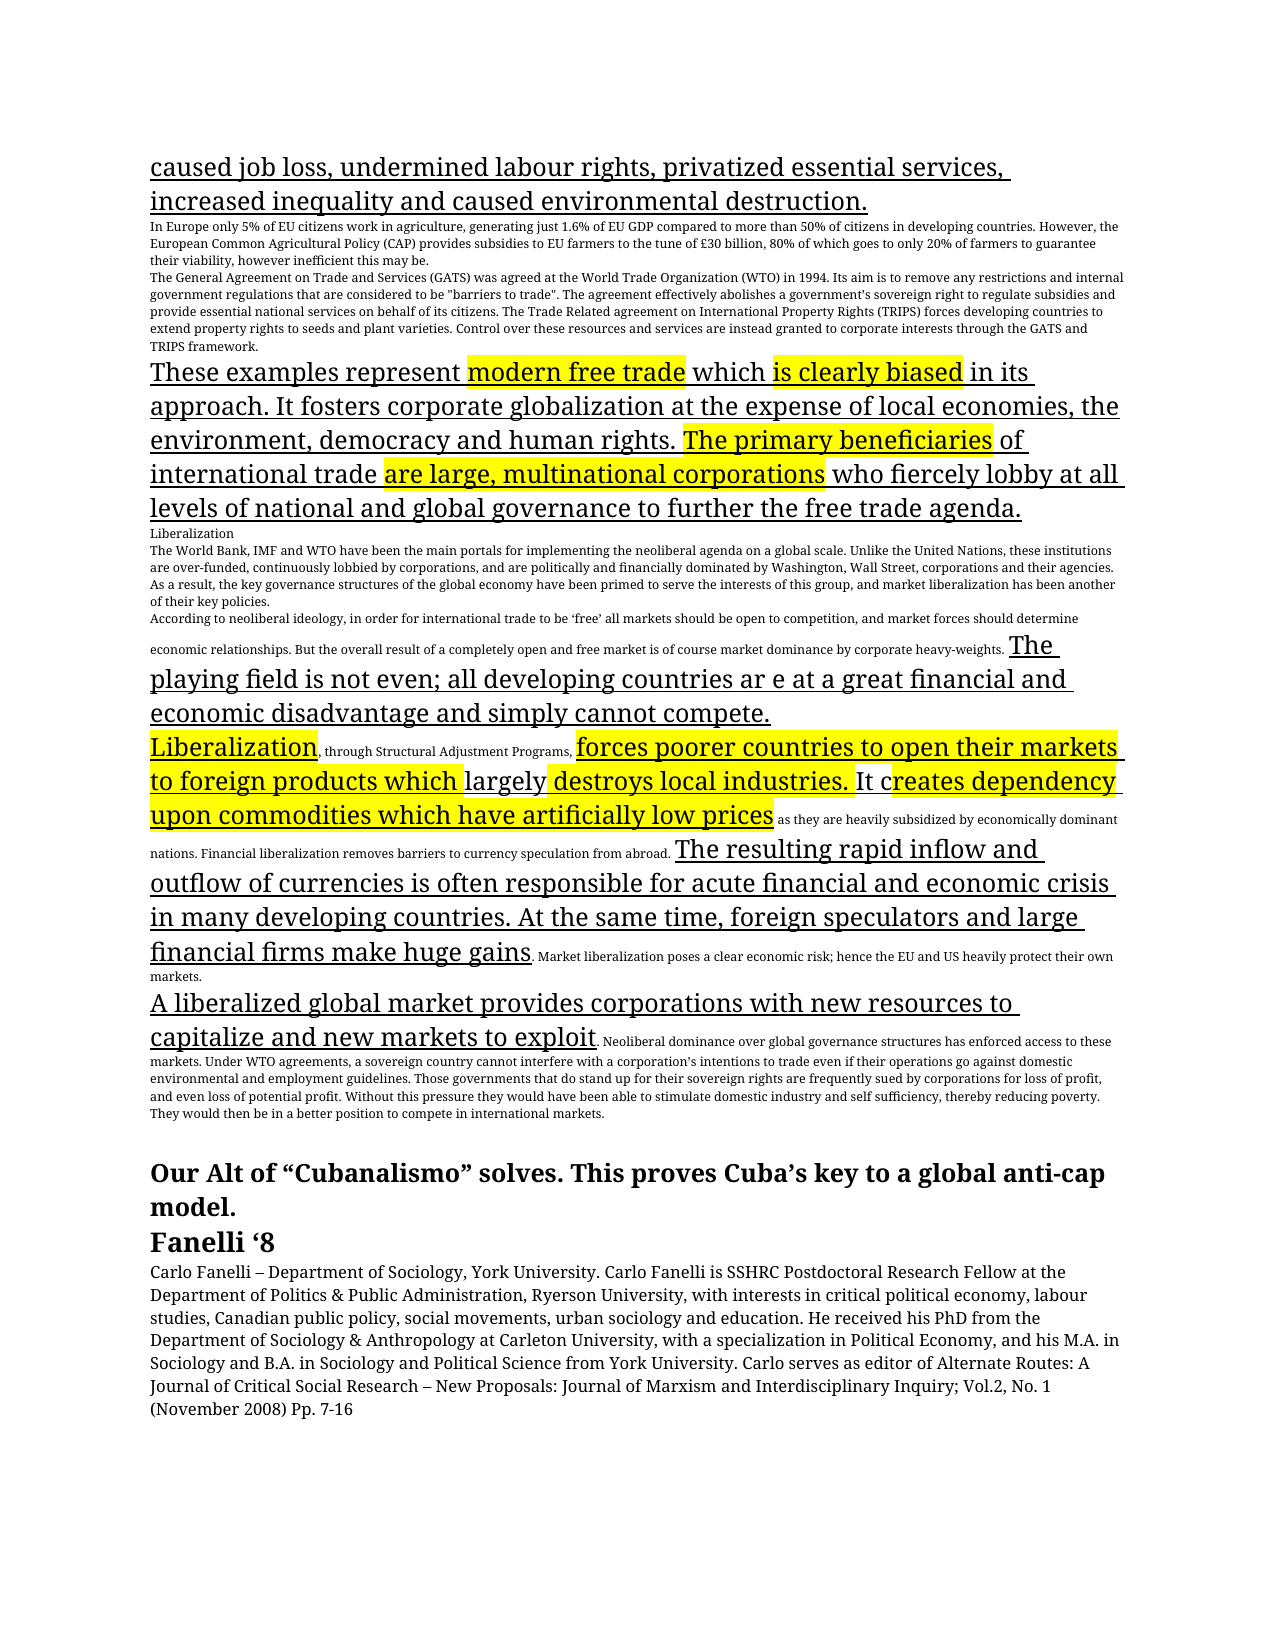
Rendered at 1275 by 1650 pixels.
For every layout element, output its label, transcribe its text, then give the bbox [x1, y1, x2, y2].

text The General Agreement on Trade and Services (GATS) was agreed at the World Trade Organization (WTO) in 1994. Its aim is to remove any restrictions and internal government regulations that are considered to be "barriers to trade". The agreement effectively abolishes a government’s sovereign right to regulate subsidies and provide essential national services on behalf of its citizens. The Trade Related agreement on International Property Rights (TRIPS) forces developing countries to extend property rights to seeds and plant varieties. Control over these resources and services are instead granted to corporate interests through the GATS and TRIPS framework. [150, 269, 1125, 355]
text Fanelli ‘8 [150, 1224, 1125, 1261]
text Liberalization, through Structural Adjustment Programs, forces poorer countries to open their markets to foreign products which largely destroys local industries. It creates dependency upon commodities which have artificially low prices as they are heavily subsidized by economically dominant nations. Financial liberalization removes barriers to currency speculation from abroad. The resulting rapid inflow and outflow of currencies is often responsible for acute financial and economic crisis in many developing countries. At the same time, foreign speculators and large financial firms make huge gains. Market liberalization poses a clear economic risk; hence the EU and US heavily protect their own markets. [150, 761, 1125, 985]
text In Europe only 5% of EU citizens work in agriculture, generating just 1.6% of EU GDP compared to more than 50% of citizens in developing countries. However, the European Common Agricultural Policy (CAP) provides subsidies to EU farmers to the tune of £30 billion, 80% of which goes to only 20% of farmers to guarantee their viability, however inefficient this may be. [150, 218, 1125, 269]
text These examples represent modern free trade which is clearly biased in its approach. It fosters corporate globalization at the expense of local economies, the environment, democracy and human rights. The primary beneficiaries of international trade are large, multinational corporations who fiercely lobby at all levels of national and global governance to further the free trade agenda. [150, 488, 1125, 525]
text These examples represent modern free trade which is clearly biased in its approach. It fosters corporate globalization at the expense of local economies, the environment, democracy and human rights. The primary beneficiaries of international trade are large, multinational corporations who fiercely lobby at all levels of national and global governance to further the free trade agenda. [150, 355, 1125, 486]
text A liberalized global market provides corporations with new resources to capitalize and new markets to exploit. Neoliberal dominance over global governance structures has enforced access to these markets. Under WTO agreements, a sovereign country cannot interfere with a corporation’s intentions to trade even if their operations go against domestic environmental and employment guidelines. Those governments that do stand up for their sovereign rights are frequently sued by corporations for loss of profit, and even loss of potential profit. Without this pressure they would have been able to stimulate domestic industry and self sufficiency, thereby reducing poverty. They would then be in a better position to compete in international markets. [150, 985, 1125, 1122]
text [150, 150, 1125, 218]
text Our Alt of “Cubanalismo” solves. This proves Cuba’s key to a global anti-cap model. [150, 1156, 1125, 1224]
text The World Bank, IMF and WTO have been the main portals for implementing the neoliberal agenda on a global scale. Unlike the United Nations, these institutions are over-funded, continuously lobbied by corporations, and are politically and financially dominated by Washington, Wall Street, corporations and their agencies. As a result, the key governance structures of the global economy have been primed to serve the interests of this group, and market liberalization has been another of their key policies. [150, 542, 1125, 611]
text Carlo Fanelli – Department of Sociology, York University. Carlo Fanelli is SSHRC Postdoctoral Research Fellow at the Department of Politics & Public Administration, Ryerson University, with interests in critical political economy, labour studies, Canadian public policy, social movements, urban sociology and education. He received his PhD from the Department of Sociology & Anthropology at Carleton University, with a specialization in Political Economy, and his M.A. in Sociology and B.A. in Sociology and Political Science from York University. Carlo serves as editor of Alternate Routes: A Journal of Critical Social Research – New Proposals: Journal of Marxism and Interdisciplinary Inquiry; Vol.2, No. 1 (November 2008) Pp. 7-16 [150, 1261, 1125, 1420]
text According to neoliberal ideology, in order for international trade to be ‘free’ all markets should be open to competition, and market forces should determine economic relationships. But the overall result of a completely open and free market is of course market dominance by corporate heavy-weights. The playing field is not even; all developing countries ar e at a great financial and economic disadvantage and simply cannot compete. [150, 611, 1125, 730]
text Liberalization [150, 525, 1125, 542]
